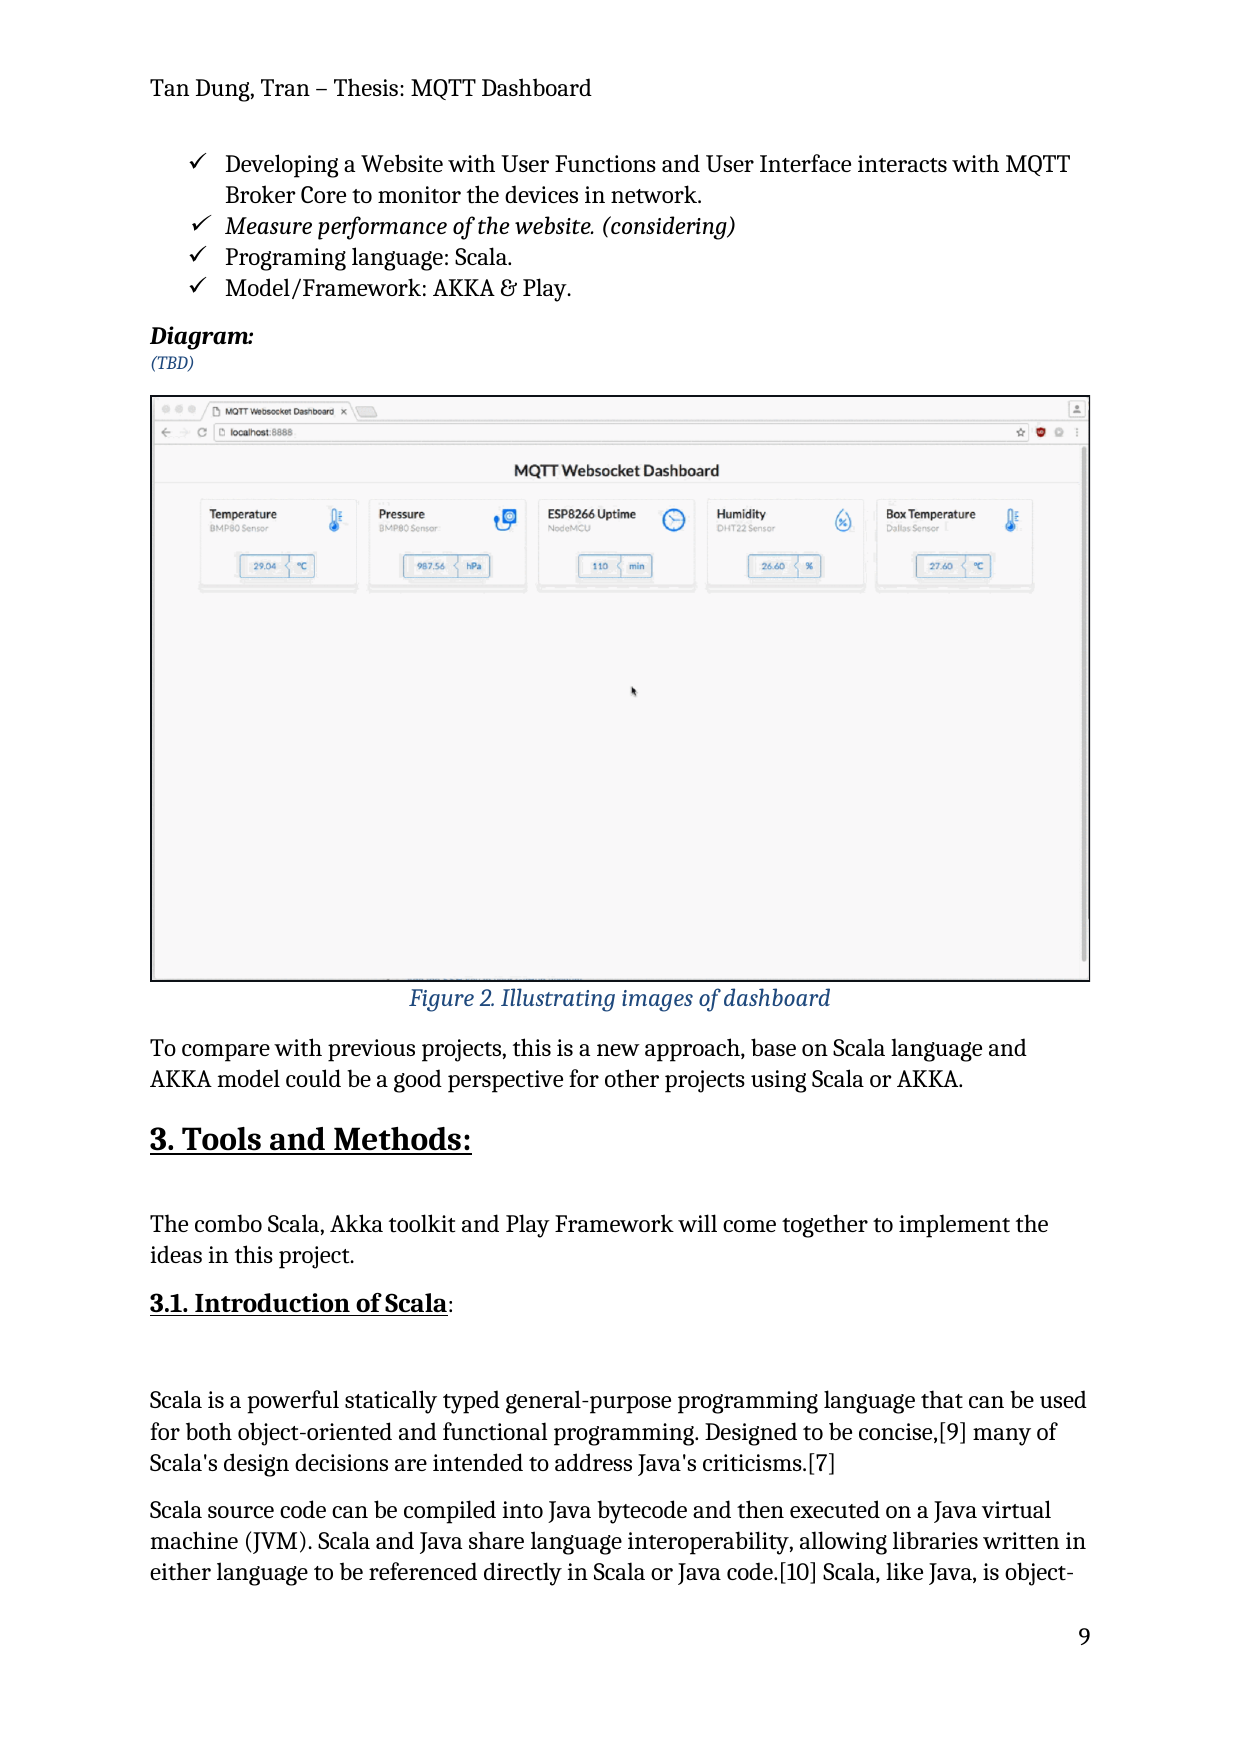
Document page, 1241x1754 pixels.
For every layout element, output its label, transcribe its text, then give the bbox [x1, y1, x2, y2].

text 3.1. Introduction of Scala: [150, 1288, 1090, 1319]
subtitle 3. Tools and Methods: [150, 1121, 1090, 1159]
list Measure performance of the website. (considering) [187, 212, 1090, 241]
subtitle Diagram: [150, 322, 1090, 351]
text Figure 2. Illustrating images of dashboard [150, 984, 1090, 1013]
text The combo Scala, Akka toolkit and Play Framework will come together to implement the ideas in this project. [150, 1210, 1090, 1269]
text Scala is a powerful statically typed general-purpose programming language that can be used for both object-oriented and functional programming. Designed to be concise,[9] many of Scala's design decisions are intended to address Java's criticisms.[7] [150, 1386, 1090, 1477]
list Developing a Website with User Functions and User Interface interacts with MQTT Broker Core to monitor the devices in network. [187, 150, 1090, 210]
list Programing language: Scala. [187, 243, 1090, 272]
picture [150, 395, 1091, 982]
text To compare with previous projects, this is a new approach, base on Scala language and AKKA model could be a good perspective for other projects using Scala or AKKA. [150, 1033, 1090, 1093]
list Model/Framework: AKKA & Play. [187, 274, 1090, 303]
text (TBD) [150, 353, 1090, 374]
